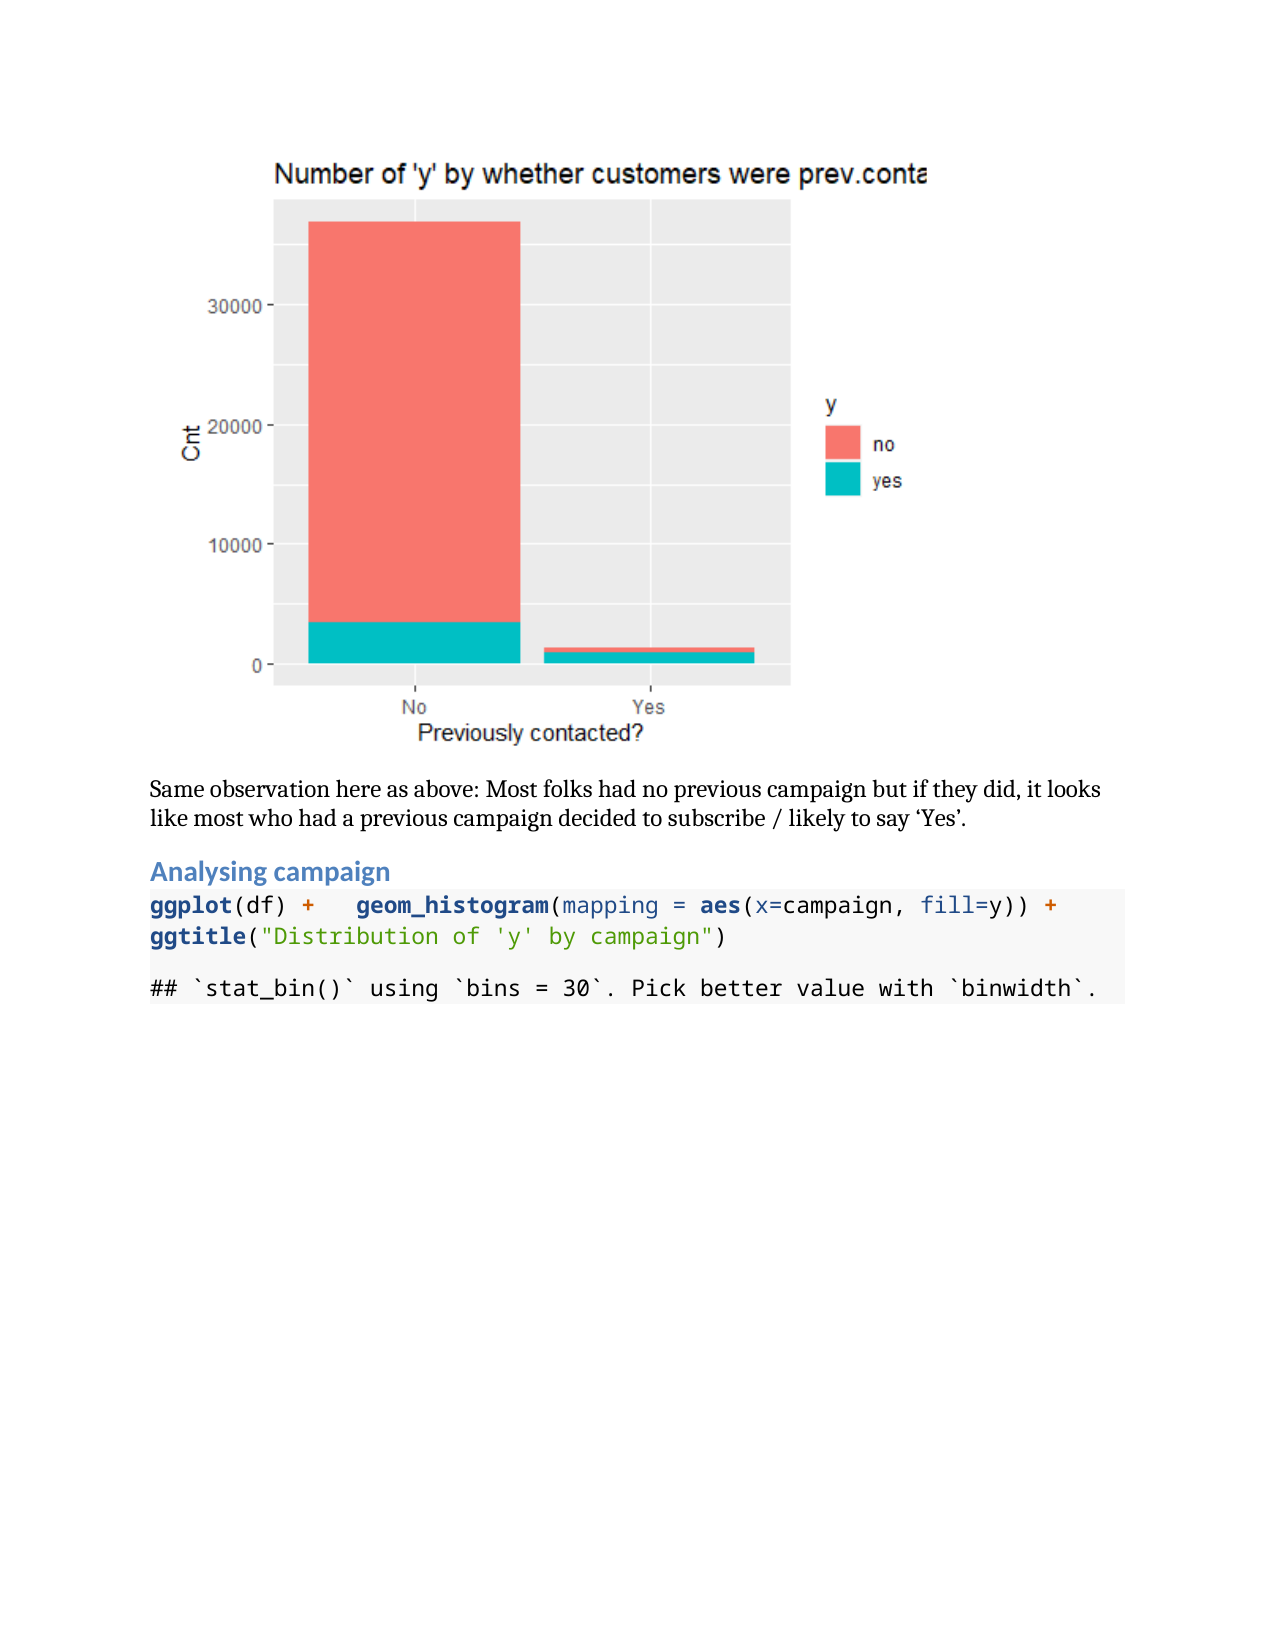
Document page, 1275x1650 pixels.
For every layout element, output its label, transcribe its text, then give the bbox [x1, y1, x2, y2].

text Same observation here as above: Most folks had no previous campaign but if they did, it looks like most who had a previous campaign decided to subscribe / likely to say ‘Yes’. [150, 775, 1125, 833]
picture [168, 150, 927, 757]
subtitle Analysing campaign [150, 853, 1125, 889]
text ggplot(df) + geom_histogram(mapping = aes(x=campaign, fill=y)) + ggtitle("Distribution of 'y' by campaign") [727, 889, 1125, 952]
text ## `stat_bin()` using `bins = 30`. Pick better value with `binwidth`. [150, 972, 1125, 1004]
